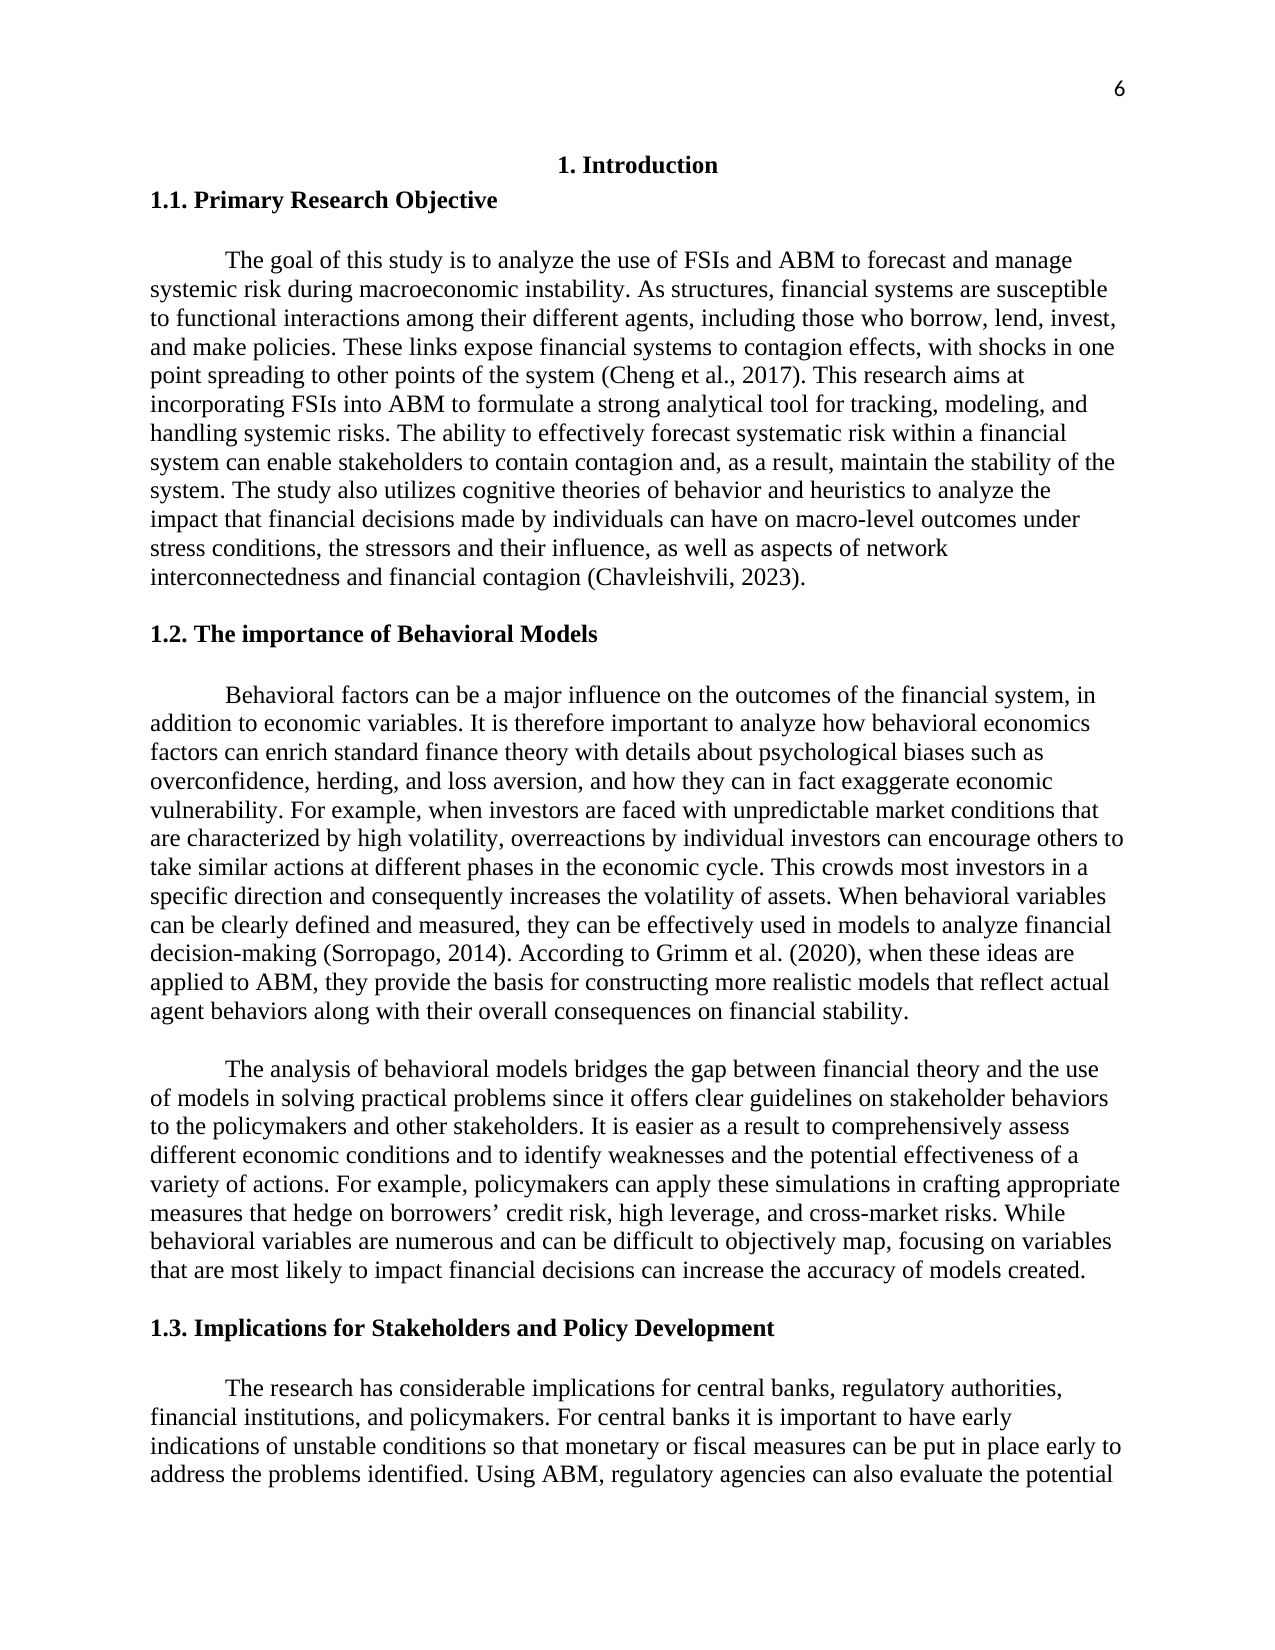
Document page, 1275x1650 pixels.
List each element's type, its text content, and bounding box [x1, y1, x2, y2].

subtitle 1.2. The importance of Behavioral Models [150, 619, 1125, 648]
subtitle 1. Introduction [150, 150, 1125, 179]
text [150, 1373, 1125, 1488]
text The analysis of behavioral models bridges the gap between financial theory and the use of models in solving practical problems since it offers clear guidelines on stakeholder behaviors to the policymakers and other stakeholders. It is easier as a result to comprehensively assess different economic conditions and to identify weaknesses and the potential effectiveness of a variety of actions. For example, policymakers can apply these simulations in crafting appropriate measures that hedge on borrowers’ credit risk, high leverage, and cross-market risks. While behavioral variables are numerous and can be difficult to objectively map, focusing on variables that are most likely to impact financial decisions can increase the accuracy of models created. [150, 1054, 1125, 1284]
text Behavioral factors can be a major influence on the outcomes of the financial system, in addition to economic variables. It is therefore important to analyze how behavioral economics factors can enrich standard finance theory with details about psychological biases such as overconfidence, herding, and loss aversion, and how they can in fact exaggerate economic vulnerability. For example, when investors are faced with unpredictable market conditions that are characterized by high volatility, overreactions by individual investors can encourage others to take similar actions at different phases in the economic cycle. This crowds most investors in a specific direction and consequently increases the volatility of assets. When behavioral variables can be clearly defined and measured, they can be effectively used in models to analyze financial decision-making (Sorropago, 2014). According to Grimm et al. (2020), when these ideas are applied to ABM, they provide the basis for constructing more realistic models that reflect actual agent behaviors along with their overall consequences on financial stability. [150, 680, 1125, 1025]
subtitle 1.3. Implications for Stakeholders and Policy Development [150, 1313, 1125, 1342]
subtitle 1.1. Primary Research Objective [150, 185, 1125, 214]
text The goal of this study is to analyze the use of FSIs and ABM to forecast and manage systemic risk during macroeconomic instability. As structures, financial systems are susceptible to functional interactions among their different agents, including those who borrow, lend, invest, and make policies. These links expose financial systems to contagion effects, with shocks in one point spreading to other points of the system (Cheng et al., 2017). This research aims at incorporating FSIs into ABM to formulate a strong analytical tool for tracking, modeling, and handling systemic risks. The ability to effectively forecast systematic risk within a financial system can enable stakeholders to contain contagion and, as a result, maintain the stability of the system. The study also utilizes cognitive theories of behavior and heuristics to analyze the impact that financial decisions made by individuals can have on macro-level outcomes under stress conditions, the stressors and their influence, as well as aspects of network interconnectedness and financial contagion (Chavleishvili, 2023). [150, 245, 1125, 590]
